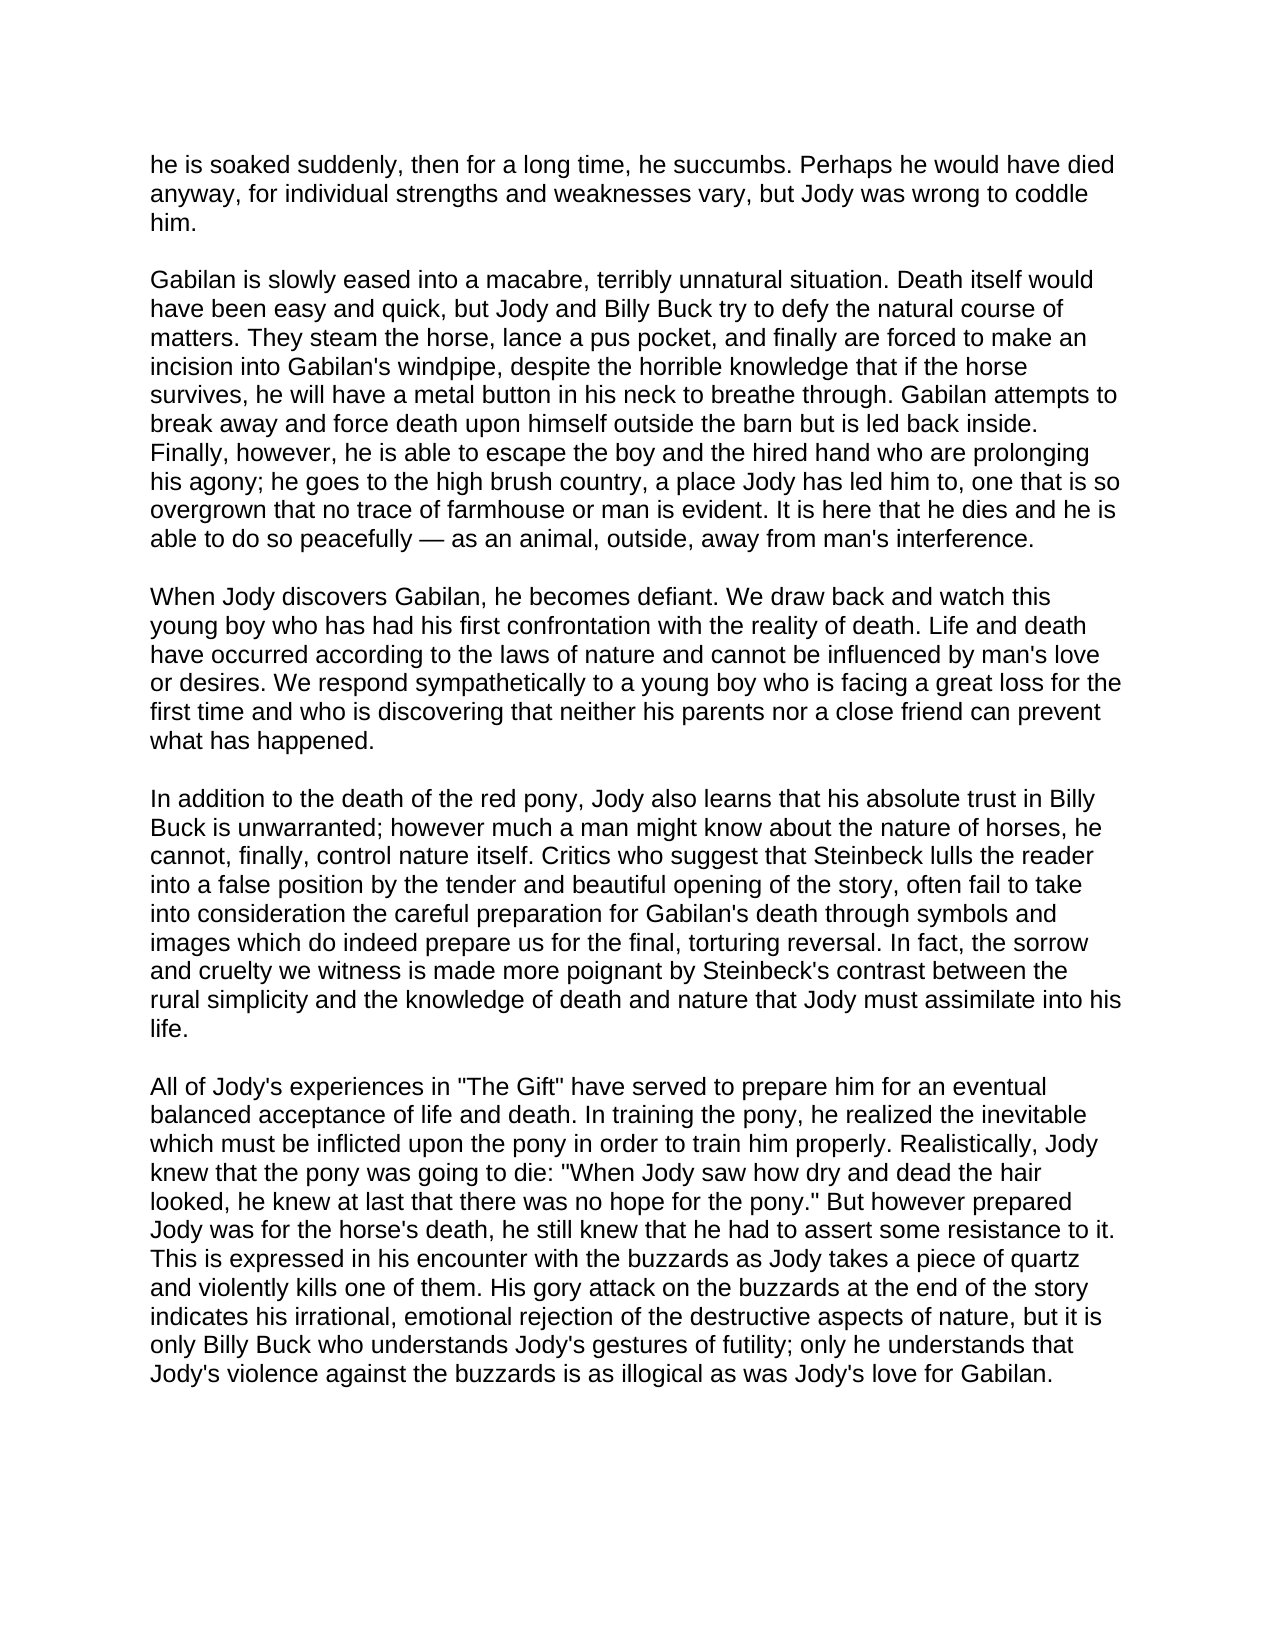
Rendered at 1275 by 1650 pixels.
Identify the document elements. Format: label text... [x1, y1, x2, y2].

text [150, 150, 1125, 236]
text When Jody discovers Gabilan, he becomes defiant. We draw back and watch this young boy who has had his first confrontation with the reality of death. Life and death have occurred according to the laws of nature and cannot be influenced by man's love or desires. We respond sympathetically to a young boy who is facing a great loss for the first time and who is discovering that neither his parents nor a close friend can prevent what has happened. [150, 582, 1125, 754]
text Gabilan is slowly eased into a macabre, terribly unnatural situation. Death itself would have been easy and quick, but Jody and Billy Buck try to defy the natural course of matters. They steam the horse, lance a pus pocket, and finally are forced to make an incision into Gabilan's windpipe, despite the horrible knowledge that if the horse survives, he will have a metal button in his neck to breathe through. Gabilan attempts to break away and force death upon himself outside the barn but is led back inside. Finally, however, he is able to escape the boy and the hired hand who are prolonging his agony; he goes to the high brush country, a place Jody has led him to, one that is so overgrown that no trace of farmhouse or man is evident. It is here that he dies and he is able to do so peacefully — as an animal, outside, away from man's interference. [150, 265, 1125, 553]
text In addition to the death of the red pony, Jody also learns that his absolute trust in Billy Buck is unwarranted; however much a man might know about the nature of horses, he cannot, finally, control nature itself. Critics who suggest that Steinbeck lulls the reader into a false position by the tender and beautiful opening of the story, often fail to take into consideration the careful preparation for Gabilan's death through symbols and images which do indeed prepare us for the final, torturing reversal. In fact, the sorrow and cruelty we witness is made more poignant by Steinbeck's contrast between the rural simplicity and the knowledge of death and nature that Jody must assimilate into his life. [150, 784, 1125, 1042]
text All of Jody's experiences in "The Gift" have served to prepare him for an eventual balanced acceptance of life and death. In training the pony, he realized the inevitable which must be inflicted upon the pony in order to train him properly. Realistically, Jody knew that the pony was going to die: "When Jody saw how dry and dead the hair looked, he knew at last that there was no hope for the pony." But however prepared Jody was for the horse's death, he still knew that he had to assert some resistance to it. This is expressed in his encounter with the buzzards as Jody takes a piece of quartz and violently kills one of them. His gory attack on the buzzards at the end of the story indicates his irrational, emotional rejection of the destructive aspects of nature, but it is only Billy Buck who understands Jody's gestures of futility; only he understands that Jody's violence against the buzzards is as illogical as was Jody's love for Gabilan. [150, 1072, 1125, 1388]
